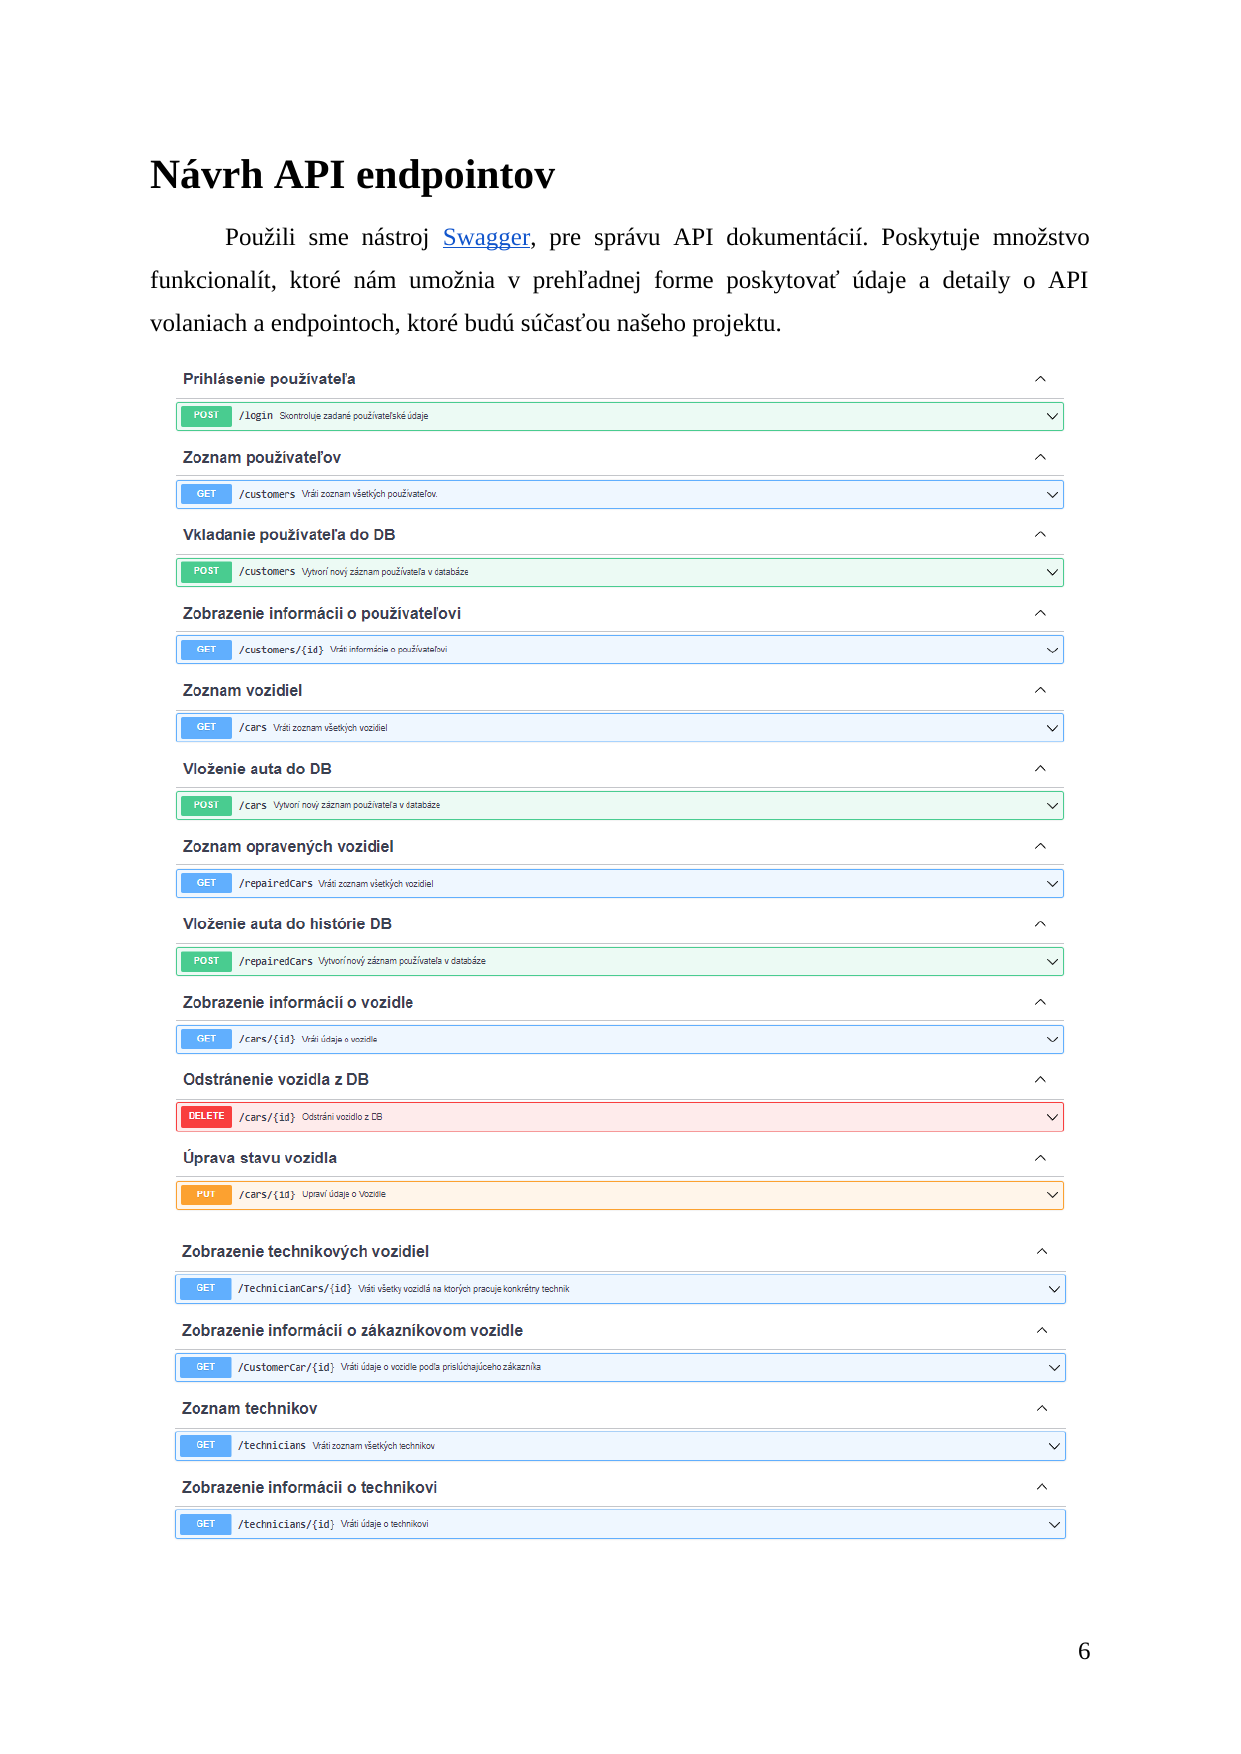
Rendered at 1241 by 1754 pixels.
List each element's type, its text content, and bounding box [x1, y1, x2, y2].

picture [164, 351, 1076, 1222]
picture [164, 1235, 1076, 1549]
subtitle Návrh API endpointov [150, 150, 1090, 198]
text Použili sme nástroj Swagger, pre správu API dokumentácií. Poskytuje množstvo funkcionalít, ktoré nám umožnia v prehľadnej forme poskytovať údaje a detaily o API volaniach a endpointoch, ktoré budú súčasťou našeho projektu. [150, 222, 1090, 337]
